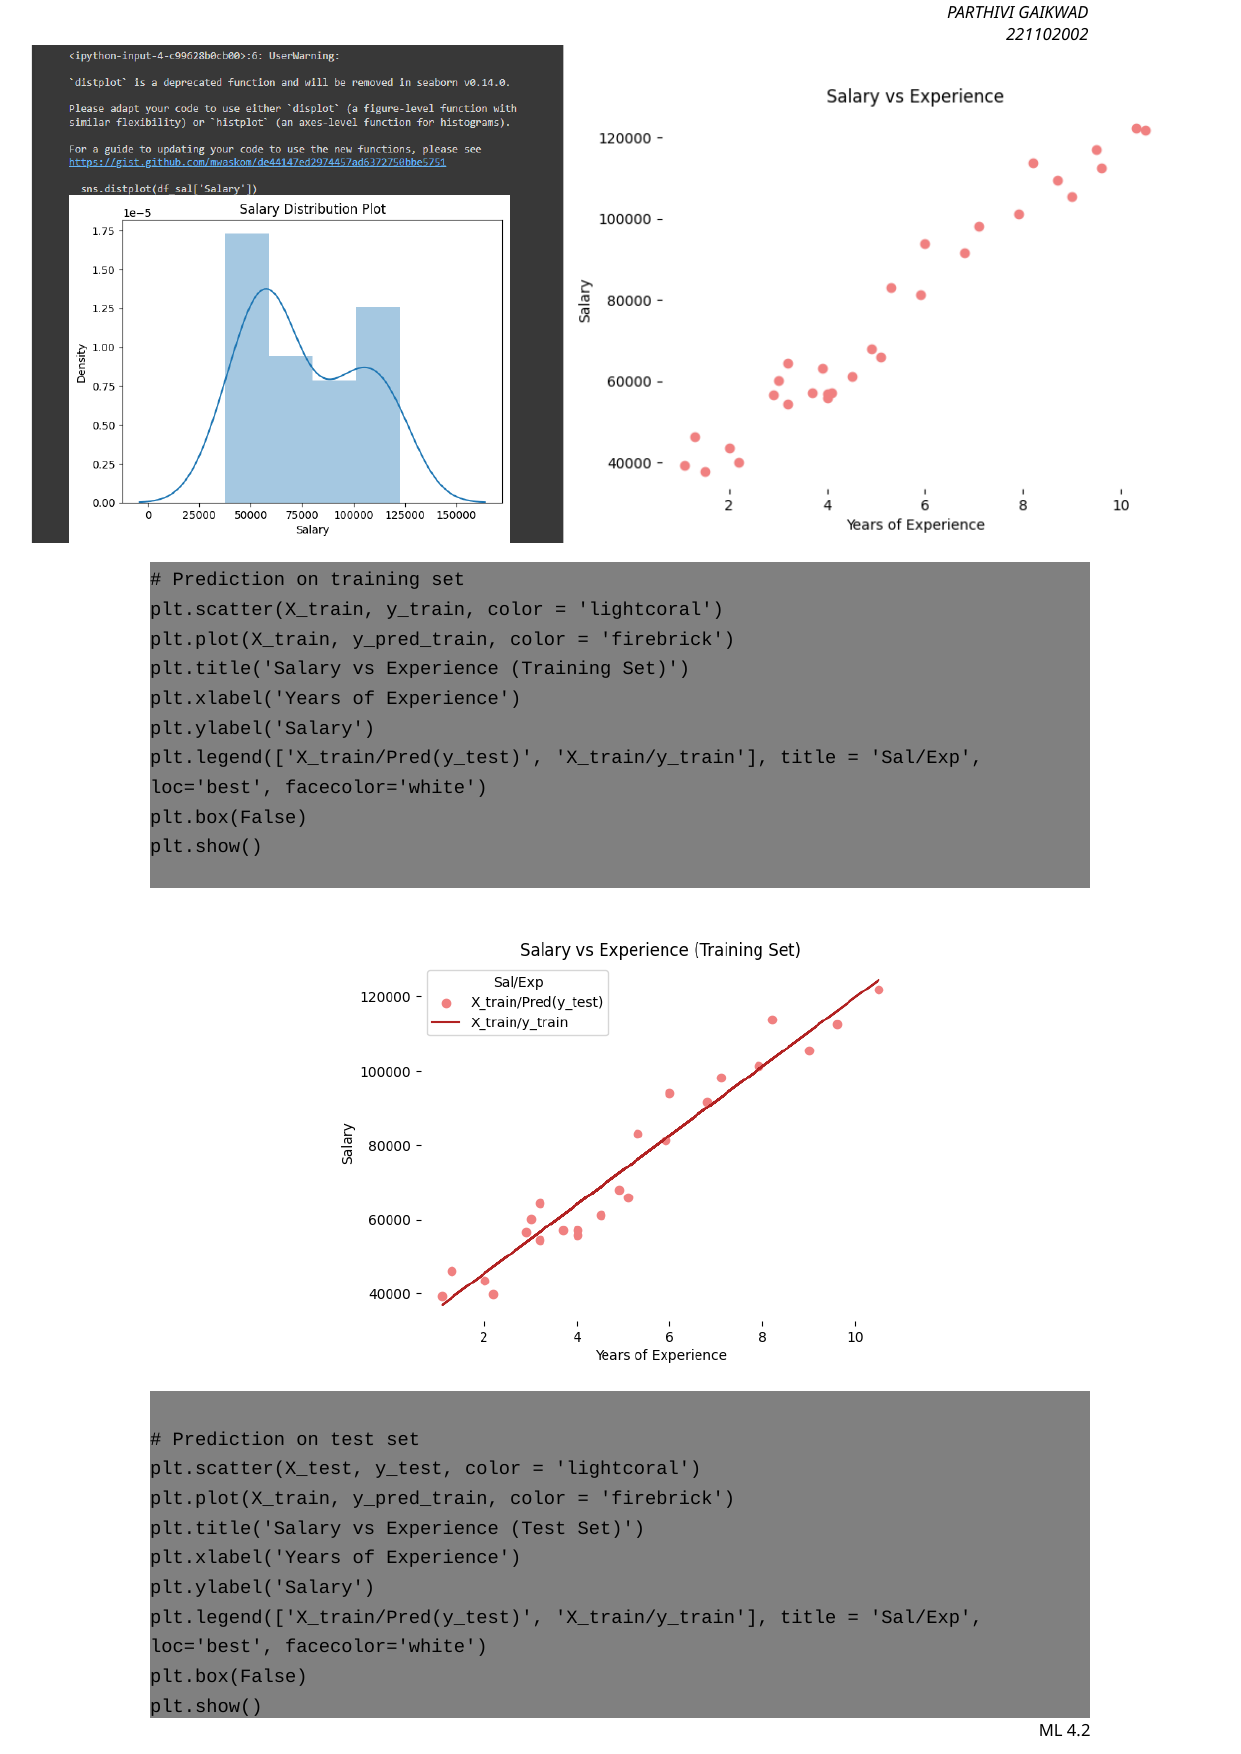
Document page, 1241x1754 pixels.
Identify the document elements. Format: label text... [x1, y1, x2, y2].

text plt.title('Salary vs Experience (Training Set)') [150, 651, 1090, 680]
text plt.box(False) [150, 1658, 1090, 1688]
text plt.show() [150, 1688, 1090, 1718]
text plt.legend(['X_train/Pred(y_test)', 'X_train/y_train'], title = 'Sal/Exp', loc='best', facecolor='white') [150, 740, 1090, 799]
text plt.plot(X_train, y_pred_train, color = 'firebrick') [150, 621, 1090, 651]
text plt.show() [150, 829, 1090, 858]
picture [31, 45, 564, 543]
picture [568, 78, 1178, 543]
text plt.ylabel('Salary') [150, 710, 1090, 740]
text plt.scatter(X_train, y_train, color = 'lightcoral') [150, 591, 1090, 621]
text plt.box(False) [150, 799, 1090, 829]
picture [331, 932, 909, 1372]
text plt.legend(['X_train/Pred(y_test)', 'X_train/y_train'], title = 'Sal/Exp', loc='best', facecolor='white') [150, 1599, 1090, 1658]
text plt.xlabel('Years of Experience') [150, 1540, 1090, 1569]
text # Prediction on test set [150, 1421, 1090, 1451]
text plt.scatter(X_test, y_test, color = 'lightcoral') [150, 1451, 1090, 1480]
text plt.ylabel('Salary') [150, 1569, 1090, 1599]
text plt.plot(X_train, y_pred_train, color = 'firebrick') [150, 1480, 1090, 1510]
text plt.xlabel('Years of Experience') [150, 680, 1090, 710]
text # Prediction on training set [150, 562, 1090, 591]
text plt.title('Salary vs Experience (Test Set)') [150, 1510, 1090, 1540]
